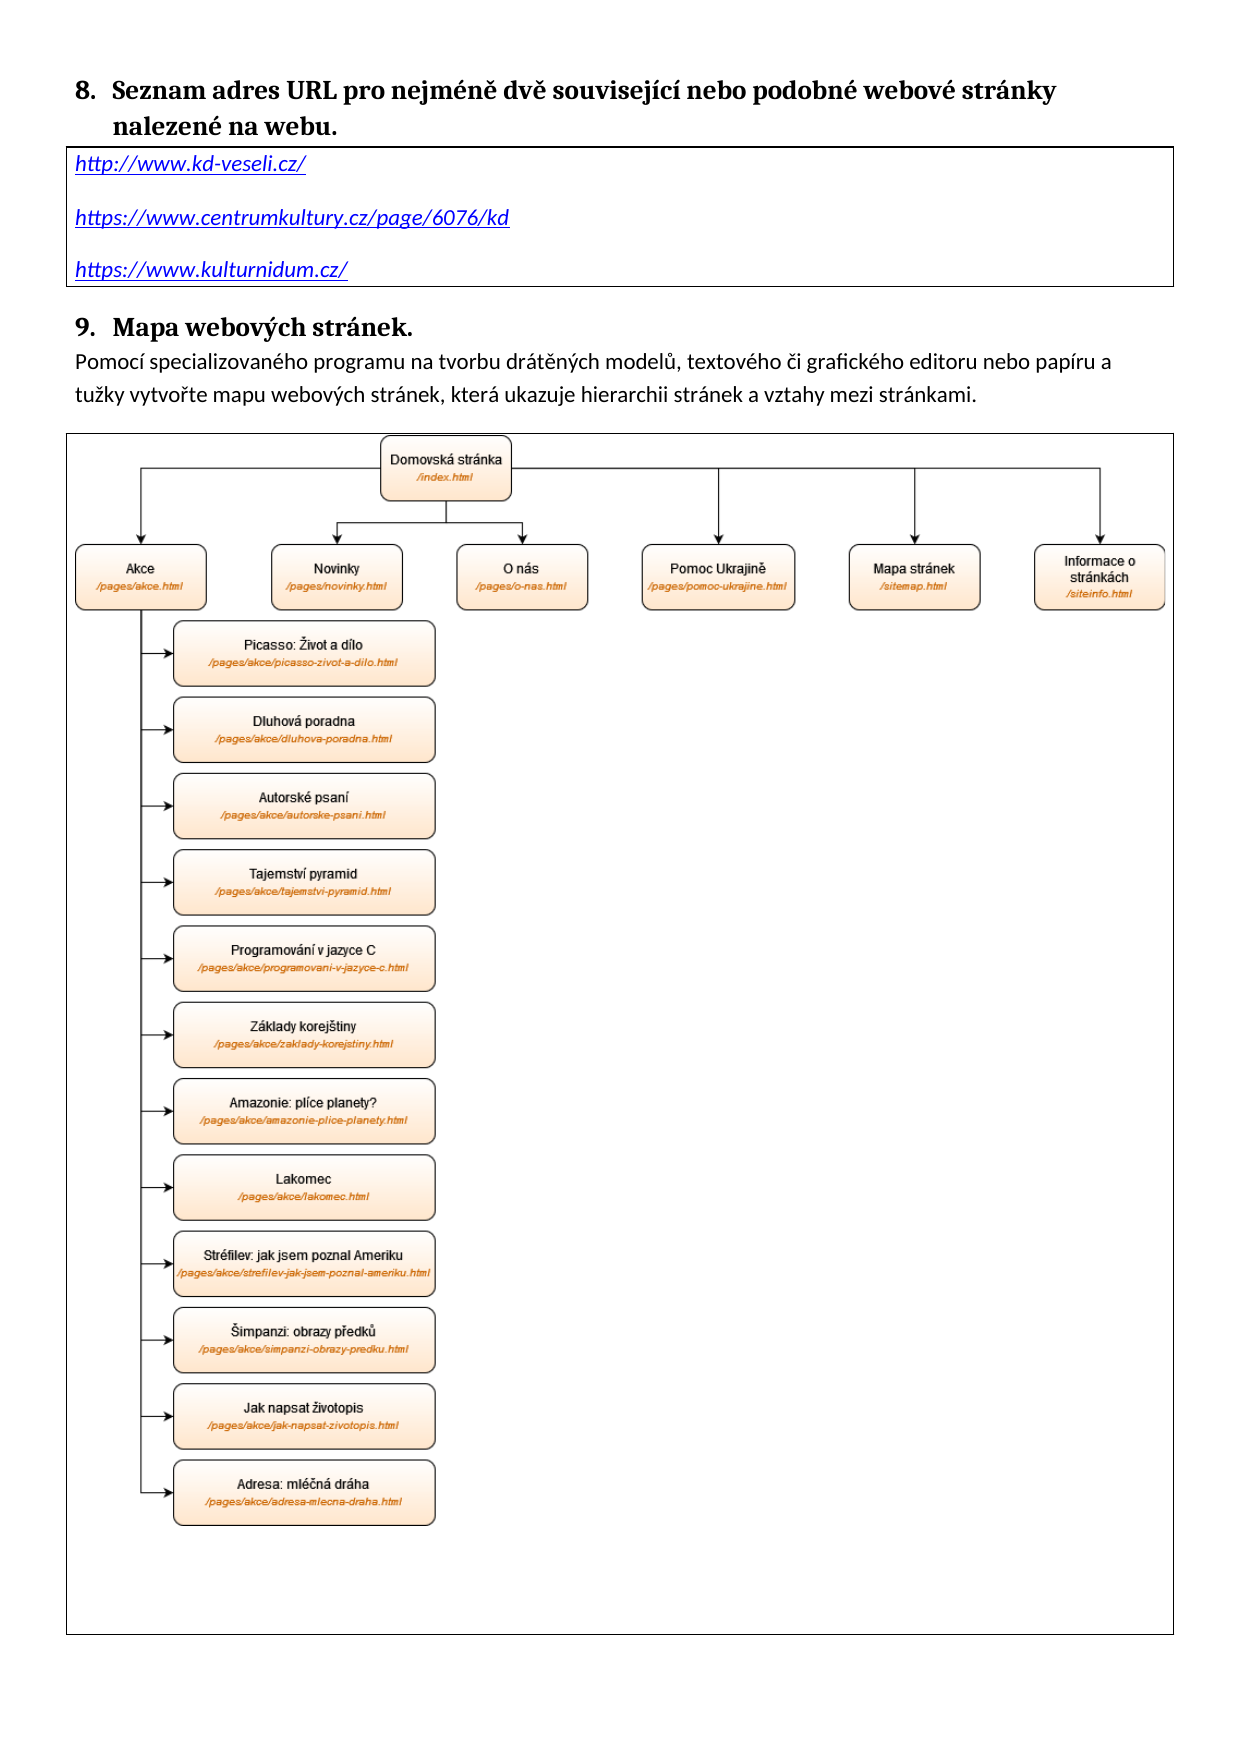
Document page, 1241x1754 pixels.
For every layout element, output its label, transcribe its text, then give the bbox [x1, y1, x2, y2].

text Pomocí specializovaného programu na tvorbu drátěných modelů, textového či grafického editoru nebo papíru a tužky vytvořte mapu webových stránek, která ukazuje hierarchii stránek a vztahy mezi stránkami. [75, 347, 1165, 408]
picture [75, 435, 1166, 1526]
text https://www.centrumkultury.cz/page/6076/kd [67, 199, 1173, 231]
text https://www.kulturnidum.cz/ [67, 252, 1173, 286]
subtitle Seznam adres URL pro nejméně dvě související nebo podobné webové stránky nalezené na webu. [75, 75, 1165, 142]
text http://www.kd-veseli.cz/ [67, 148, 1173, 178]
subtitle Mapa webových stránek. [75, 312, 1165, 343]
